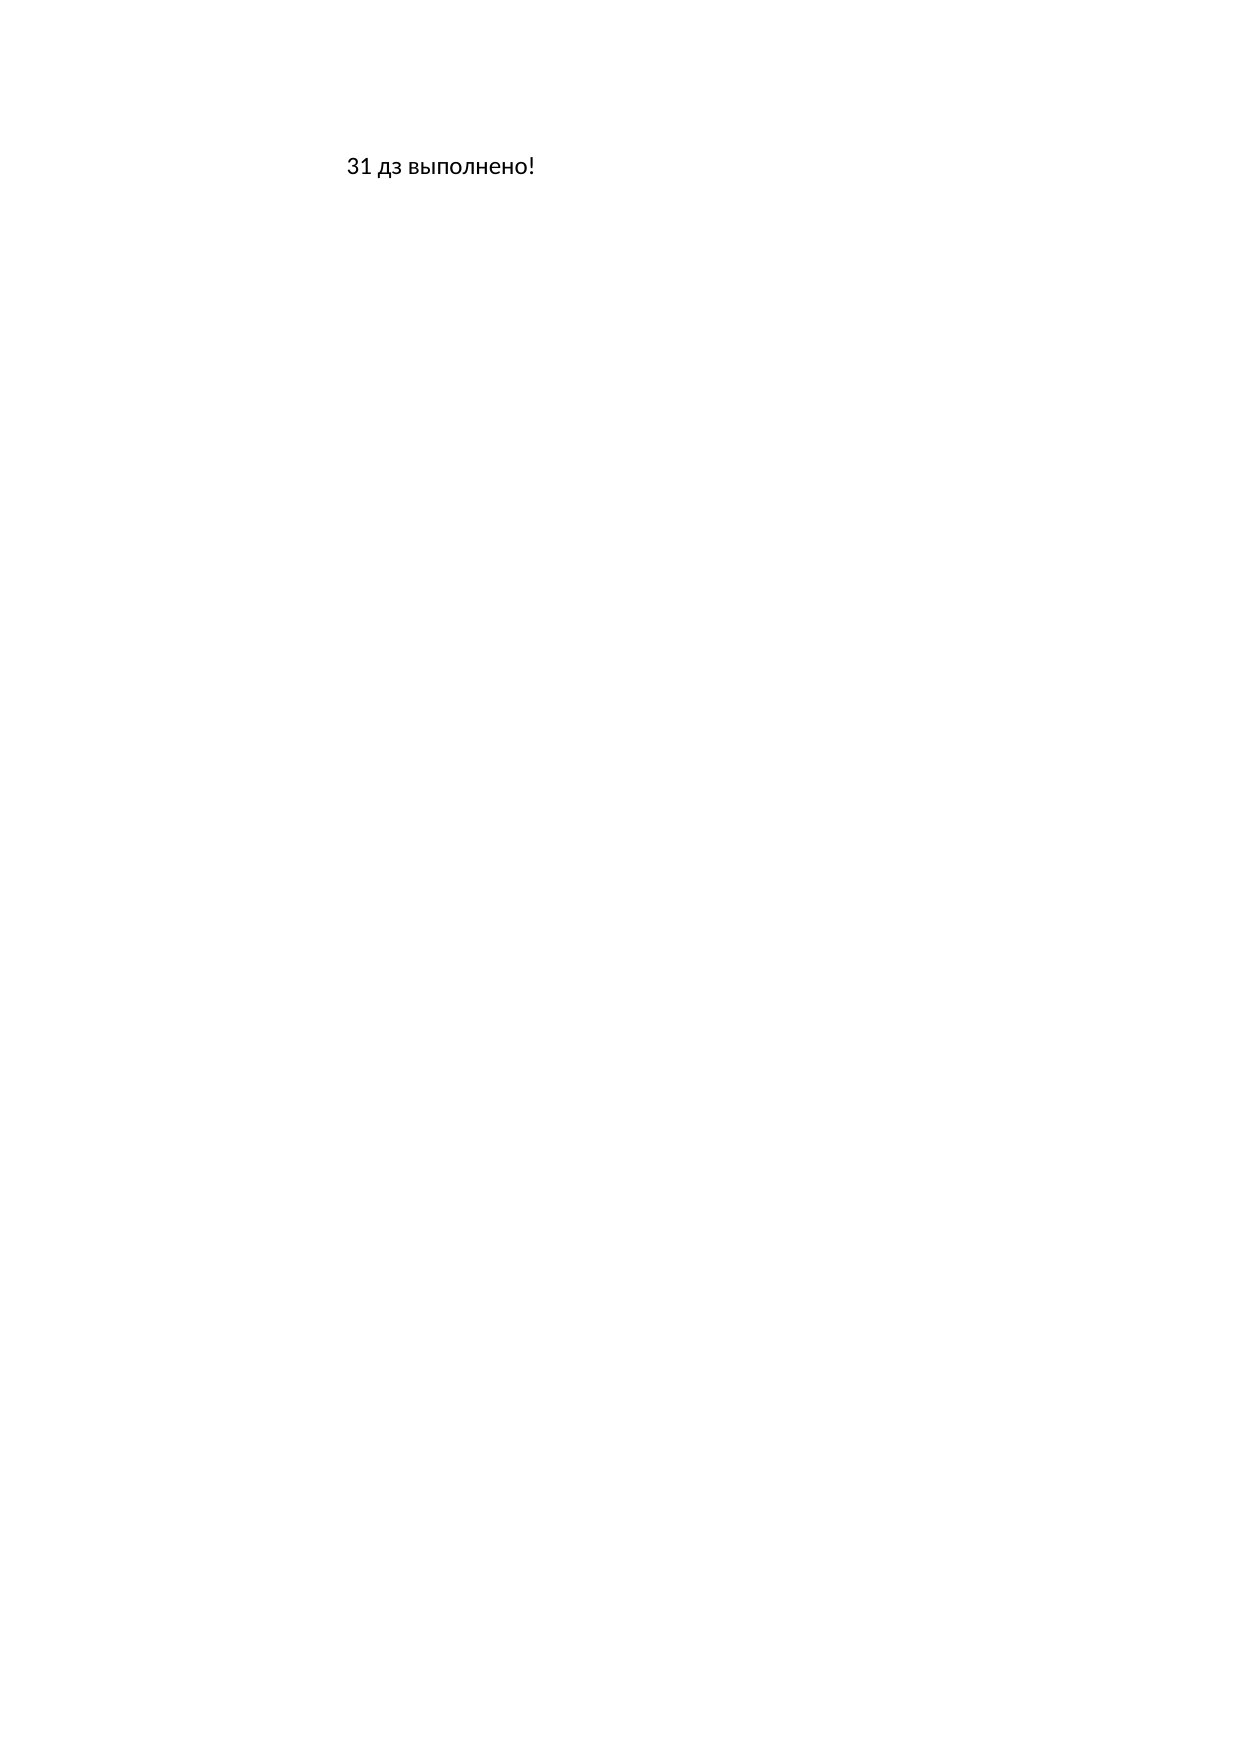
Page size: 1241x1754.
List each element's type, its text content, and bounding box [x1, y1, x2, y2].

text 31 дз выполнено! [187, 150, 1053, 181]
